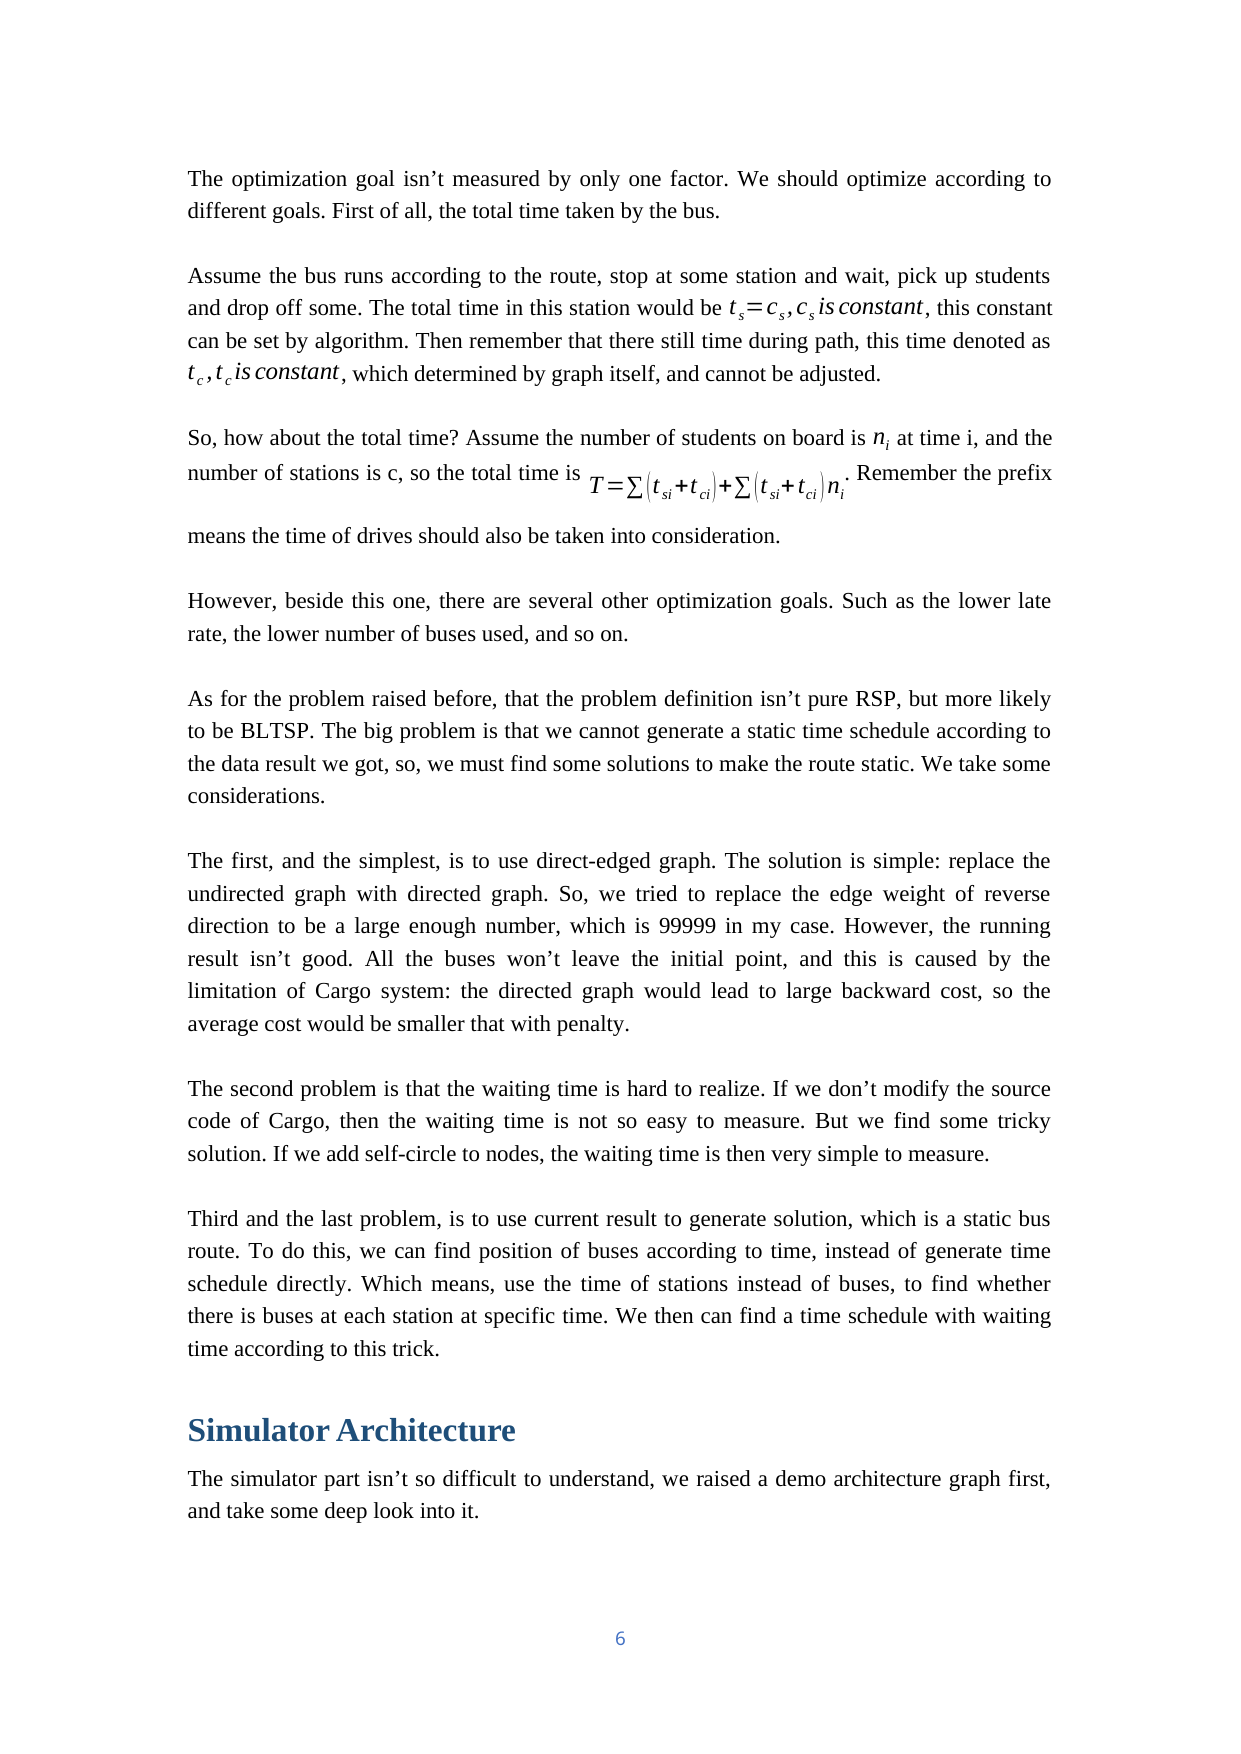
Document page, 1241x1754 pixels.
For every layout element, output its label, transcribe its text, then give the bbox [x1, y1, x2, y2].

text Assume the bus runs according to the route, stop at some station and wait, pick up students and drop off some. The total time in this station would be , this constant can be set by algorithm. Then remember that there still time during path, this time denoted as , which determined by graph itself, and cannot be adjusted. [187, 259, 1053, 389]
text The first, and the simplest, is to use direct-edged graph. The solution is simple: replace the undirected graph with directed graph. So, we tried to replace the edge weight of reverse direction to be a large enough number, which is 99999 in my case. However, the running result isn’t good. All the buses won’t leave the initial point, and this is caused by the limitation of Cargo system: the directed graph would lead to large backward cost, so the average cost would be smaller that with penalty. [187, 844, 1053, 1039]
text Simulator Architecture [187, 1397, 1053, 1462]
text So, how about the total time? Assume the number of students on board is at time i, and the number of stations is c, so the total time is . Remember the prefix means the time of drives should also be taken into consideration. [187, 422, 1053, 552]
text Third and the last problem, is to use current result to generate solution, which is a static bus route. To do this, we can find position of buses according to time, instead of generate time schedule directly. Which means, use the time of stations instead of buses, to find whether there is buses at each station at specific time. We then can find a time schedule with waiting time according to this trick. [187, 1202, 1053, 1364]
text The second problem is that the waiting time is hard to realize. If we don’t modify the source code of Cargo, then the waiting time is not so easy to measure. But we find some tricky solution. If we add self-circle to nodes, the waiting time is then very simple to measure. [187, 1072, 1053, 1169]
text The optimization goal isn’t measured by only one factor. We should optimize according to different goals. First of all, the total time taken by the bus. [187, 162, 1053, 227]
text As for the problem raised before, that the problem definition isn’t pure RSP, but more likely to be BLTSP. The big problem is that we cannot generate a static time schedule according to the data result we got, so, we must find some solutions to make the route static. We take some considerations. [187, 682, 1053, 812]
text However, beside this one, there are several other optimization goals. Such as the lower late rate, the lower number of buses used, and so on. [187, 584, 1053, 649]
text The simulator part isn’t so difficult to understand, we raised a demo architecture graph first, and take some deep look into it. [187, 1462, 1053, 1527]
